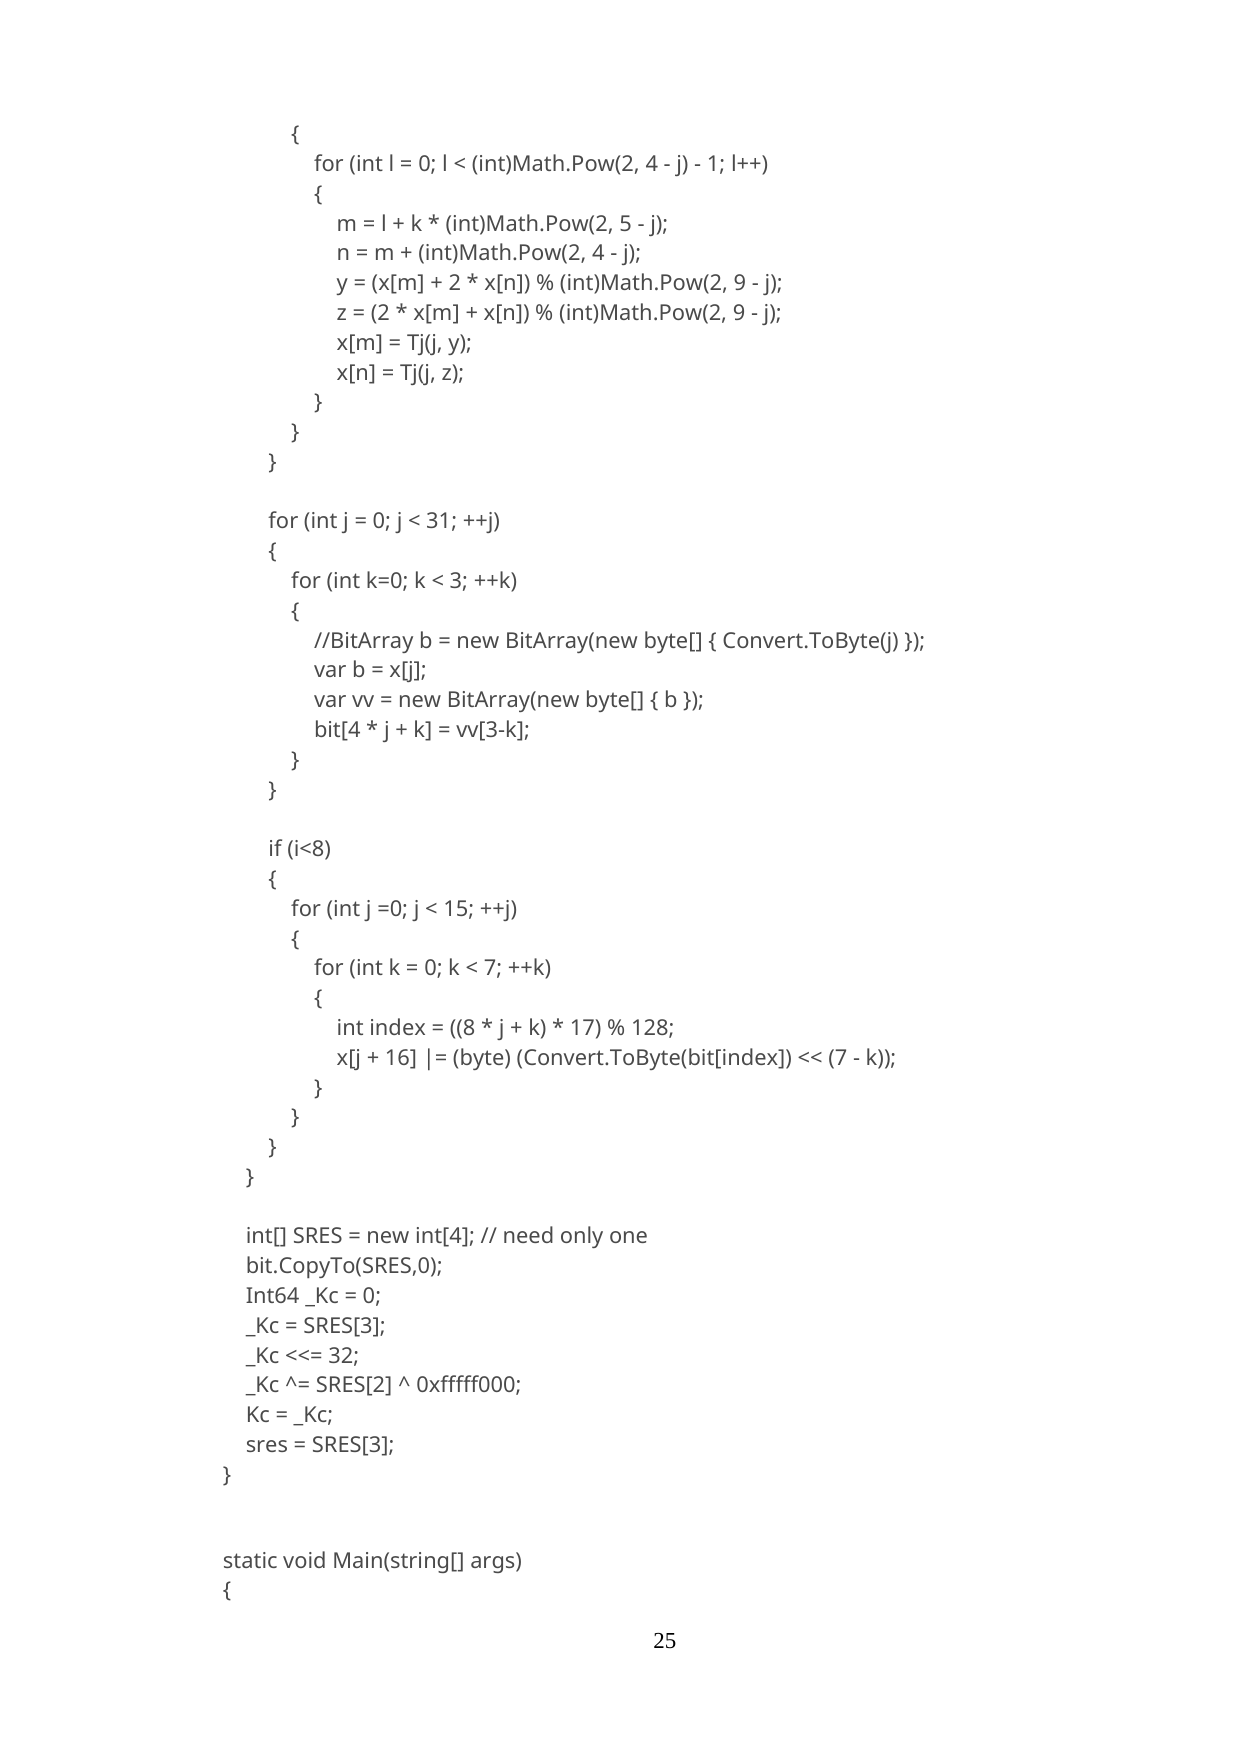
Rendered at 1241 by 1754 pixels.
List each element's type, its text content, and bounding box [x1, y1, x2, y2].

text int index = ((8 * j + k) * 17) % 128; [177, 1012, 1152, 1042]
text x[m] = Tj(j, y); [177, 327, 1152, 356]
text bit[4 * j + k] = vv[3-k]; [177, 714, 1152, 744]
text for (int k = 0; k < 7; ++k) [177, 952, 1152, 982]
text for (int j = 0; j < 31; ++j) [177, 505, 1152, 535]
text } [177, 1459, 1152, 1488]
text { [177, 1574, 1152, 1604]
text z = (2 * x[m] + x[n]) % (int)Math.Pow(2, 9 - j); [177, 297, 1152, 327]
text x[j + 16] |= (byte) (Convert.ToByte(bit[index]) << (7 - k)); [177, 1042, 1152, 1071]
text sres = SRES[3]; [177, 1429, 1152, 1459]
text } [177, 1101, 1152, 1131]
text static void Main(string[] args) [177, 1545, 1152, 1574]
text bit.CopyTo(SRES,0); [177, 1250, 1152, 1280]
text for (int k=0; k < 3; ++k) [177, 565, 1152, 595]
text { [177, 595, 1152, 624]
text _Kc ^= SRES[2] ^ 0xfffff000; [177, 1369, 1152, 1399]
text int[] SRES = new int[4]; // need only one [177, 1220, 1152, 1250]
text m = l + k * (int)Math.Pow(2, 5 - j); [177, 207, 1152, 237]
text for (int l = 0; l < (int)Math.Pow(2, 4 - j) - 1; l++) [177, 148, 1152, 178]
text Kc = _Kc; [177, 1399, 1152, 1429]
text } [177, 773, 1152, 803]
text var b = x[j]; [177, 654, 1152, 684]
text for (int j =0; j < 15; ++j) [177, 893, 1152, 922]
text x[n] = Tj(j, z); [177, 356, 1152, 386]
text y = (x[m] + 2 * x[n]) % (int)Math.Pow(2, 9 - j); [177, 267, 1152, 297]
text } [177, 386, 1152, 416]
text Int64 _Kc = 0; [177, 1280, 1152, 1310]
text _Kc <<= 32; [177, 1339, 1152, 1369]
text } [177, 744, 1152, 773]
text { [177, 922, 1152, 952]
text } [177, 446, 1152, 476]
text //BitArray b = new BitArray(new byte[] { Convert.ToByte(j) }); [177, 624, 1152, 654]
text } [177, 1071, 1152, 1101]
text _Kc = SRES[3]; [177, 1310, 1152, 1339]
text { [177, 982, 1152, 1012]
text var vv = new BitArray(new byte[] { b }); [177, 684, 1152, 714]
text { [177, 863, 1152, 893]
text n = m + (int)Math.Pow(2, 4 - j); [177, 237, 1152, 267]
text } [177, 1131, 1152, 1161]
text { [177, 118, 1152, 148]
text } [177, 416, 1152, 446]
text if (i<8) [177, 833, 1152, 863]
text { [177, 178, 1152, 207]
text } [177, 1161, 1152, 1191]
text { [177, 535, 1152, 565]
